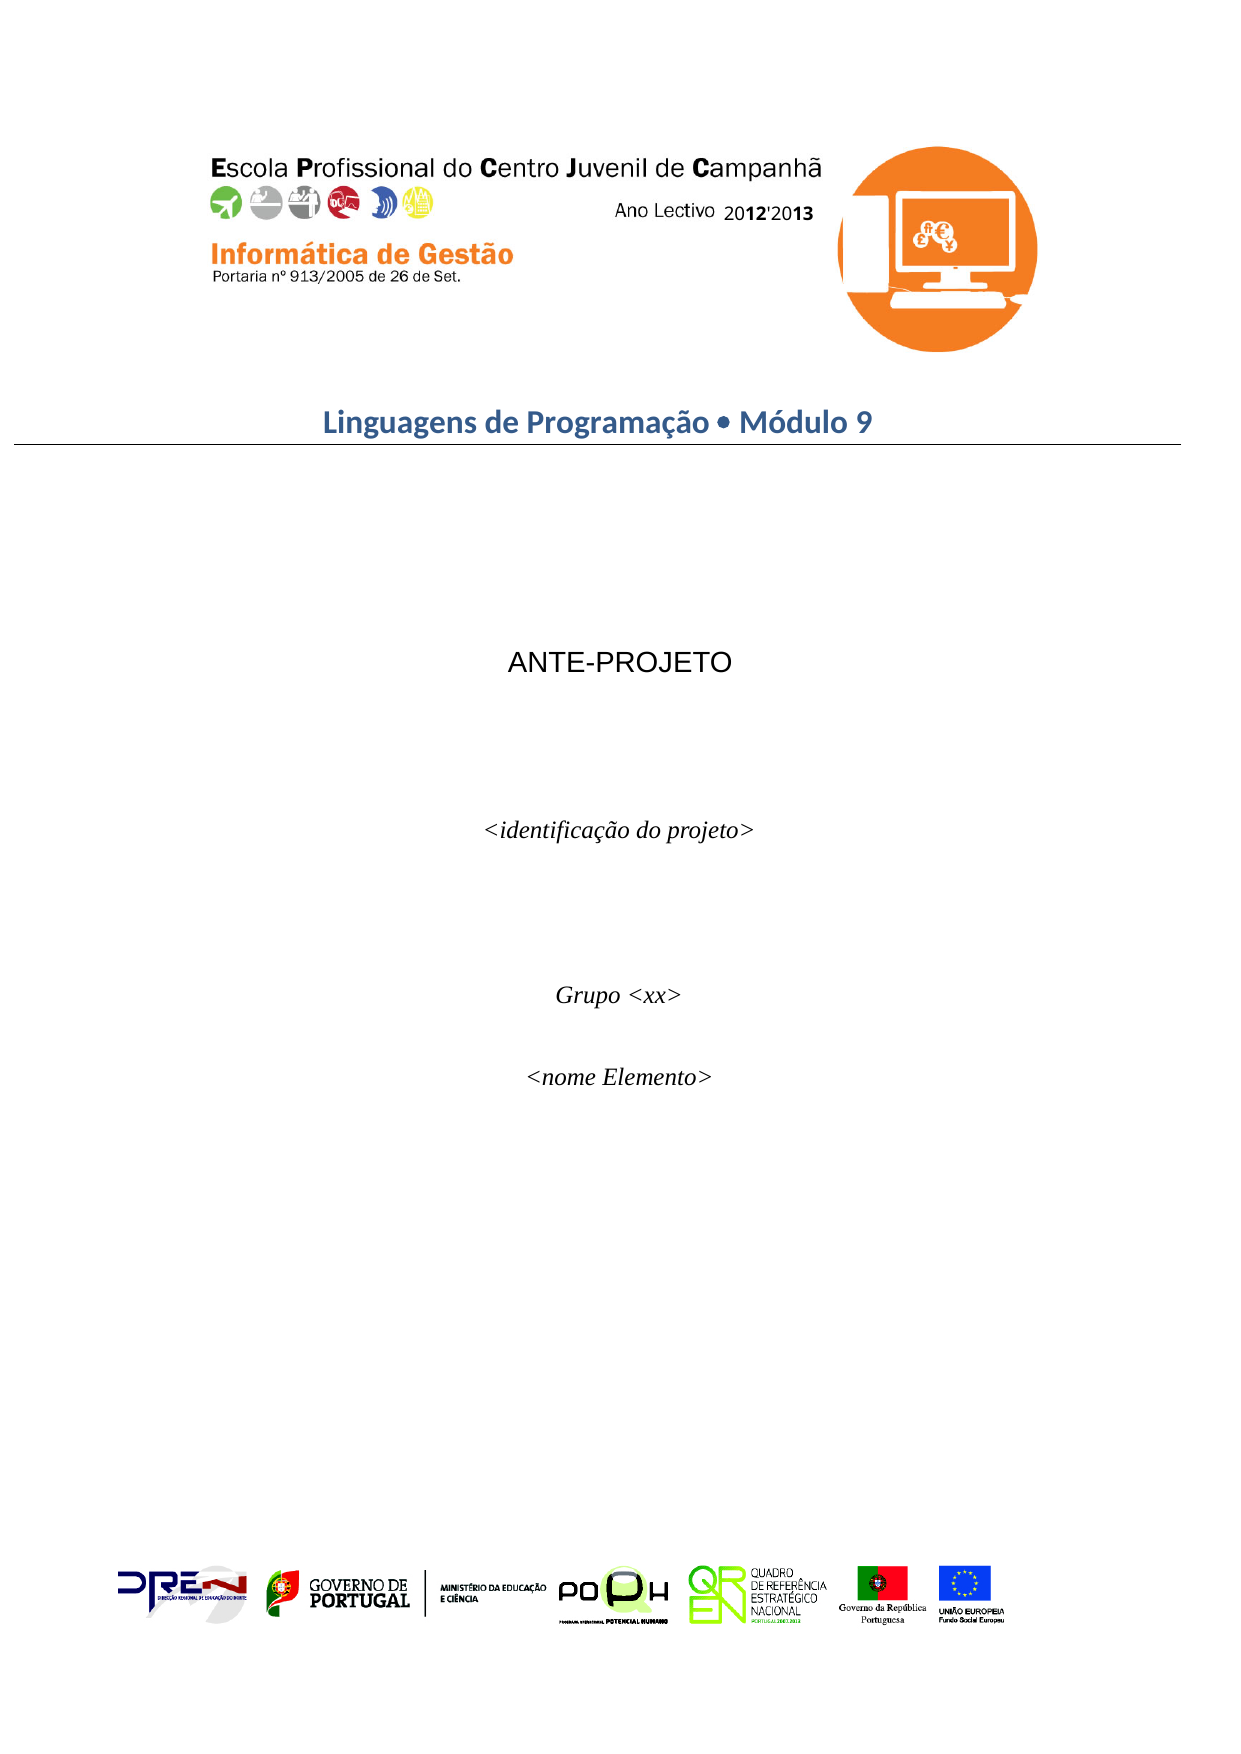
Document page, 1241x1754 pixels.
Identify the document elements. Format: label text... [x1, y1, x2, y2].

subtitle ANTE-PROJETO [118, 645, 1122, 679]
text Grupo <xx> [118, 980, 1122, 1009]
text <identificação do projeto> [118, 815, 1122, 844]
subtitle Linguagens de Programação Módulo 9 [14, 401, 1181, 444]
picture [178, 118, 1062, 377]
picture [118, 1543, 1004, 1651]
text <nome Elemento> [118, 1062, 1122, 1091]
